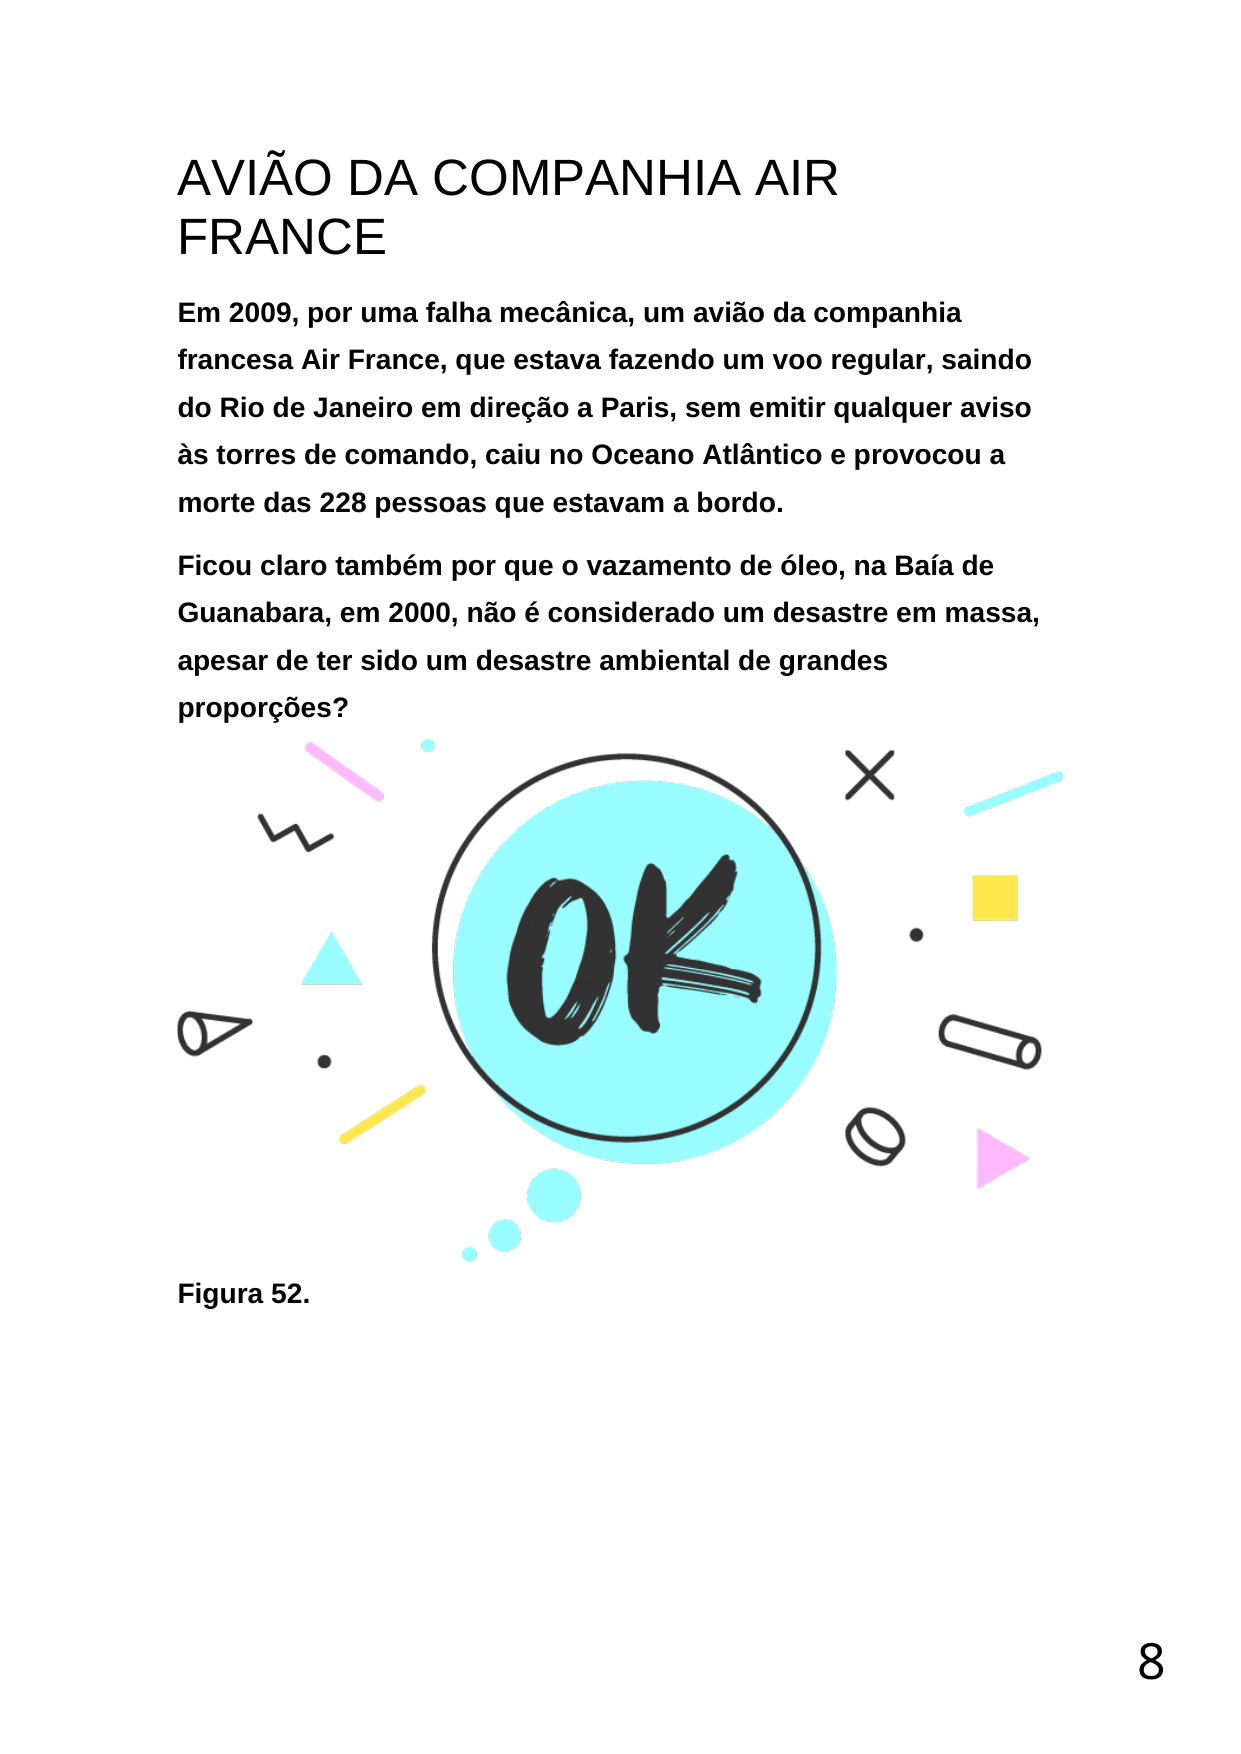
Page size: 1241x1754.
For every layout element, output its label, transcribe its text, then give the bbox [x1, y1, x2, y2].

text Ficou claro também por que o vazamento de óleo, na Baía de Guanabara, em 2000, não é considerado um desastre em massa, apesar de ter sido um desastre ambiental de grandes proporções? [177, 534, 1063, 724]
text Figura 52. [177, 1262, 1063, 1309]
picture [177, 739, 1063, 1262]
text Em 2009, por uma falha mecânica, um avião da companhia francesa Air France, que estava fazendo um voo regular, saindo do Rio de Janeiro em direção a Paris, sem emitir qualquer aviso às torres de comando, caiu no Oceano Atlântico e provocou a morte das 228 pessoas que estavam a bordo. [177, 281, 1063, 518]
subtitle AVIÃO DA COMPANHIA AIR FRANCE [177, 148, 1063, 265]
